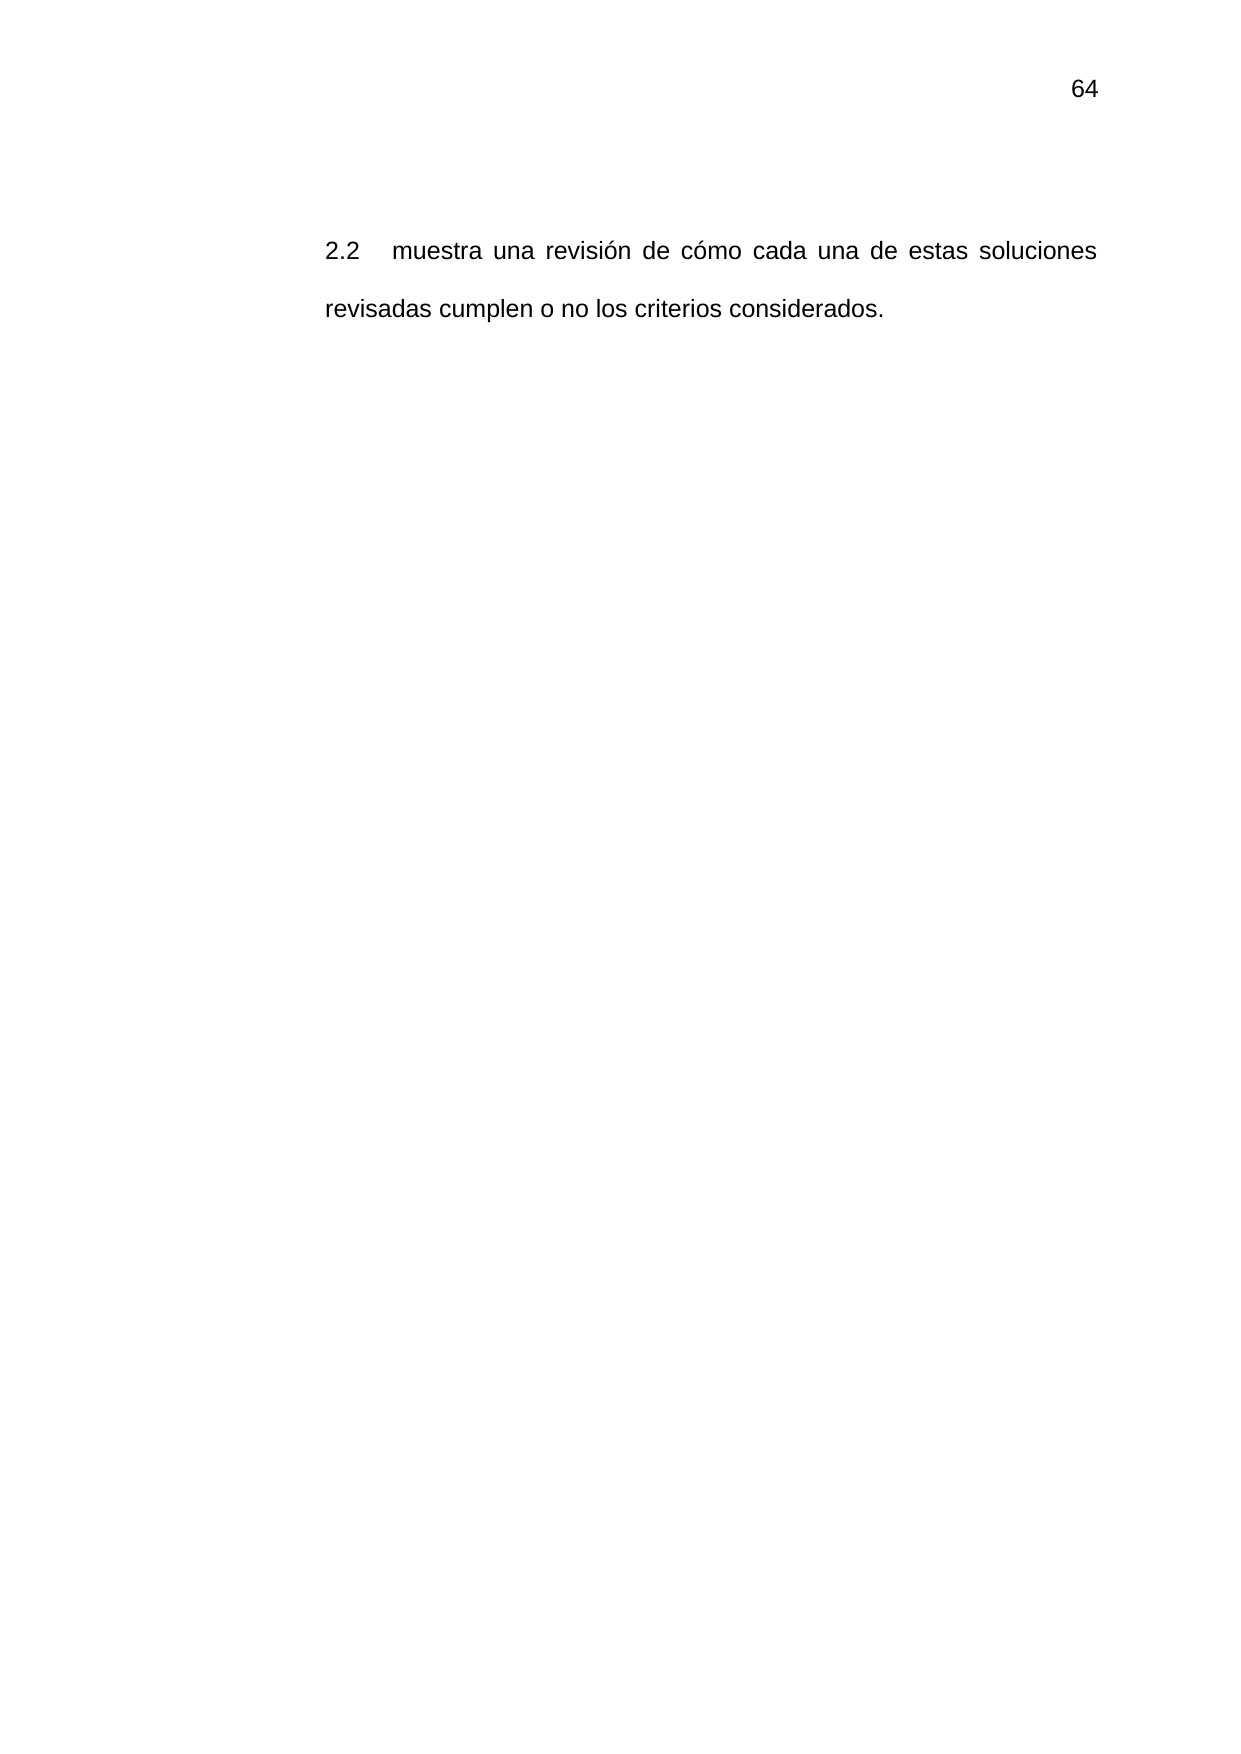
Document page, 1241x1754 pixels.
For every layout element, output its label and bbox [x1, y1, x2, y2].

text [325, 236, 1098, 322]
